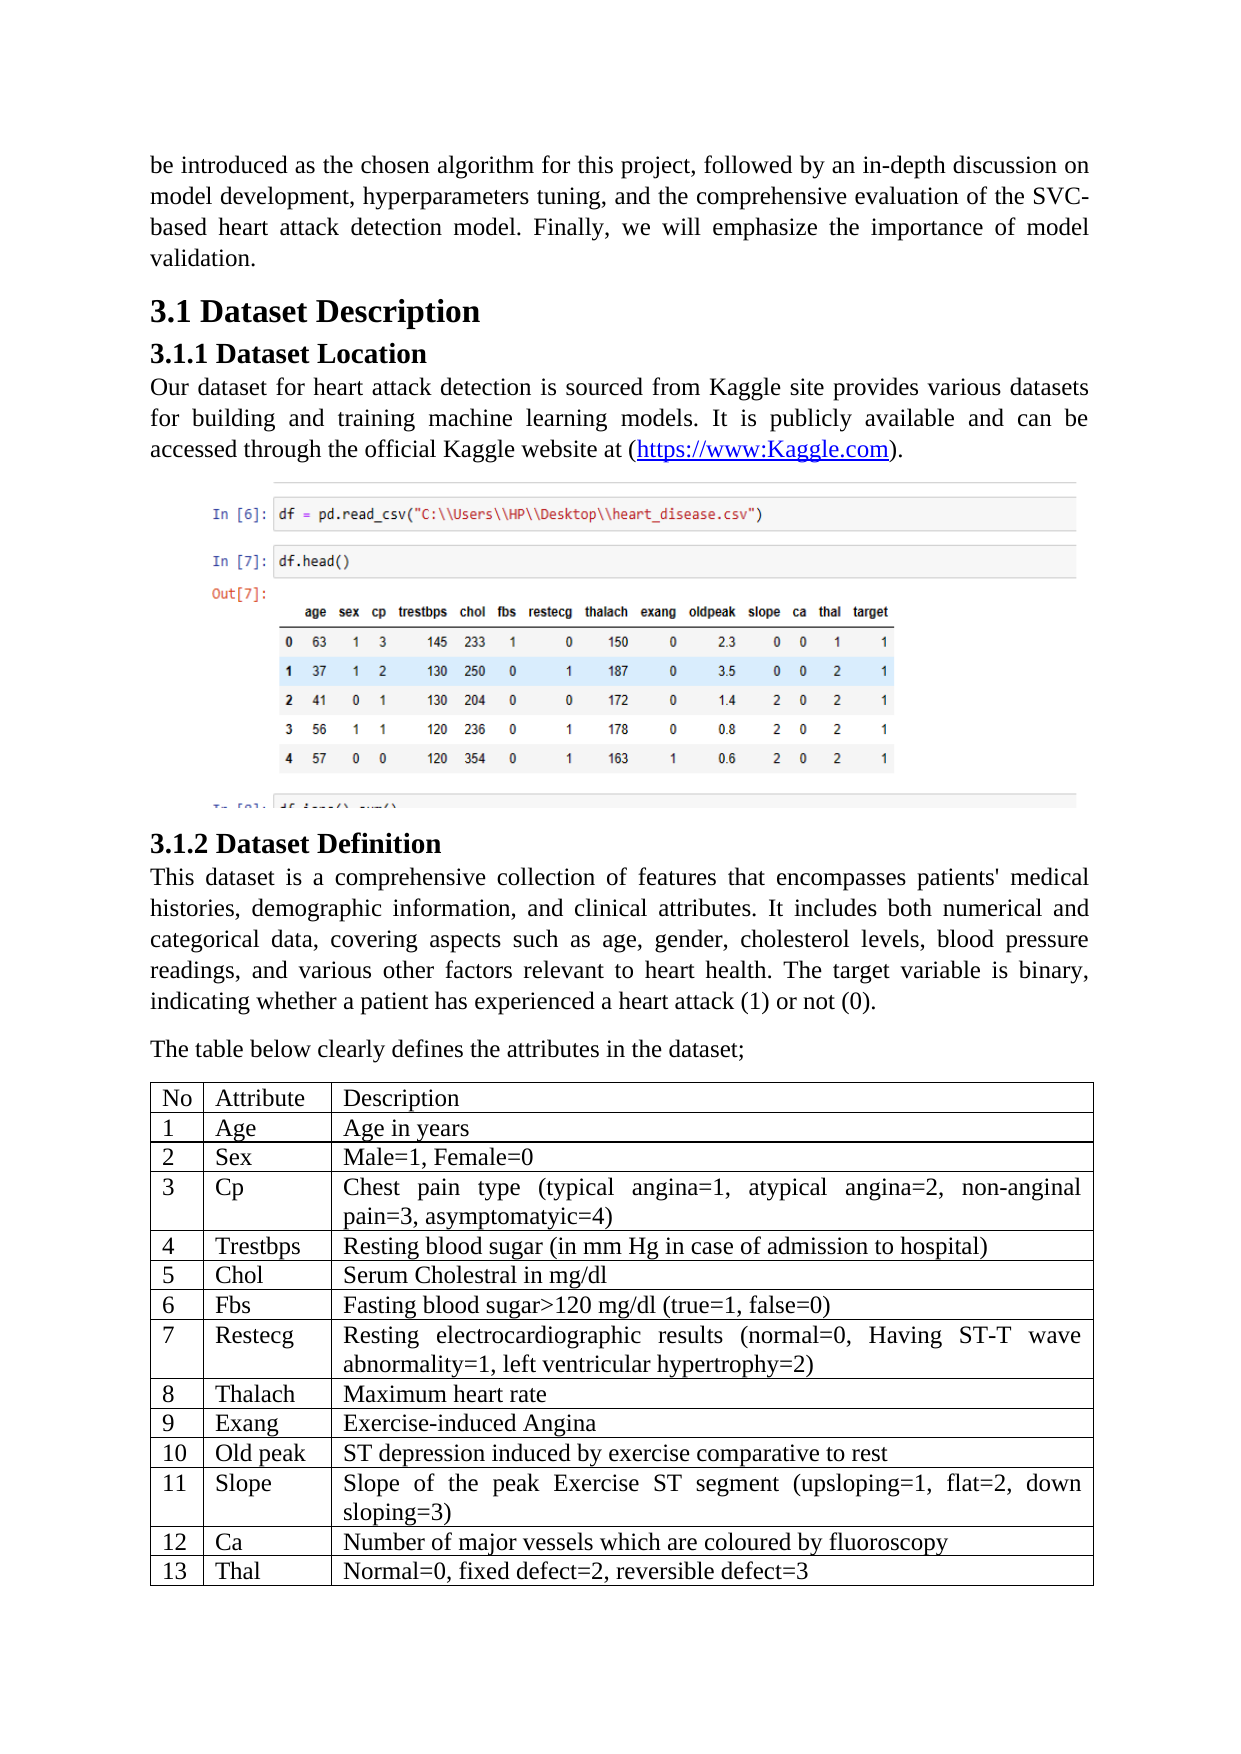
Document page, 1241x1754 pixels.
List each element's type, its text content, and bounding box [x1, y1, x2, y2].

table_cell 11 [151, 1468, 203, 1526]
table_cell Resting electrocardiographic results (normal=0, Having ST-T wave abnormality=1, left ventricular hypertrophy=2) [332, 1320, 1093, 1378]
table_cell Chest pain type (typical angina=1, atypical angina=2, non-anginal pain=3, asymptomatyic=4) [332, 1172, 1093, 1230]
table_cell Chol [204, 1261, 331, 1289]
table_cell Cp [204, 1172, 331, 1230]
table_cell Resting blood sugar (in mm Hg in case of admission to hospital) [332, 1231, 1093, 1259]
table_header Attribute [204, 1083, 331, 1112]
table_cell 8 [151, 1379, 203, 1407]
table_cell Restecg [204, 1320, 331, 1378]
table_cell Number of major vessels which are coloured by fluoroscopy [332, 1527, 1093, 1555]
text Our dataset for heart attack detection is sourced from Kaggle site provides various datasets for building and training machine learning models. It is publicly available and can be accessed through the official Kaggle website at (https://www:Kaggle.com). [150, 372, 1090, 463]
text This dataset is a comprehensive collection of features that encompasses patients' medical histories, demographic information, and clinical attributes. It includes both numerical and categorical data, covering aspects such as age, gender, cholesterol levels, blood pressure readings, and various other factors relevant to heart health. The target variable is binary, indicating whether a patient has experienced a heart attack (1) or not (0). [150, 862, 1090, 1015]
table_cell 2 [151, 1143, 203, 1171]
table_cell Age in years [332, 1113, 1093, 1141]
table_cell Slope of the peak Exercise ST segment (upsloping=1, flat=2, down sloping=3) [332, 1468, 1093, 1526]
table_cell Fasting blood sugar>120 mg/dl (true=1, false=0) [332, 1290, 1093, 1319]
table_cell 7 [151, 1320, 203, 1378]
table_cell Fbs [204, 1290, 331, 1319]
table_cell Exercise-induced Angina [332, 1409, 1093, 1437]
table_cell Ca [204, 1527, 331, 1555]
subtitle 3.1.2 Dataset Definition [150, 826, 1090, 860]
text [150, 150, 1090, 272]
table_cell 1 [151, 1113, 203, 1141]
table_cell Male=1, Female=0 [332, 1143, 1093, 1171]
table_cell Age [204, 1113, 331, 1141]
table_cell Trestbps [204, 1231, 331, 1259]
table_cell 10 [151, 1438, 203, 1467]
table_cell Normal=0, fixed defect=2, reversible defect=3 [332, 1556, 1093, 1585]
table_header No [151, 1083, 203, 1112]
table_cell ST depression induced by exercise comparative to rest [332, 1438, 1093, 1467]
table_cell 5 [151, 1261, 203, 1289]
table_cell Old peak [204, 1438, 331, 1467]
table_cell 6 [151, 1290, 203, 1319]
table_cell Thal [204, 1556, 331, 1585]
table_cell 4 [151, 1231, 203, 1259]
picture [150, 482, 1077, 808]
table_cell Thalach [204, 1379, 331, 1407]
table_cell Serum Cholestral in mg/dl [332, 1261, 1093, 1289]
text The table below clearly defines the attributes in the dataset; [150, 1034, 1090, 1063]
table_cell Sex [204, 1143, 331, 1171]
table_cell Slope [204, 1468, 331, 1526]
subtitle 3.1 Dataset Description [150, 291, 1090, 329]
table_cell Exang [204, 1409, 331, 1437]
table_cell 3 [151, 1172, 203, 1230]
table_cell 9 [151, 1409, 203, 1437]
table_cell Maximum heart rate [332, 1379, 1093, 1407]
table_cell 13 [151, 1556, 203, 1585]
table_header Description [332, 1083, 1093, 1112]
subtitle 3.1.1 Dataset Location [150, 336, 1090, 370]
table_cell 12 [151, 1527, 203, 1555]
